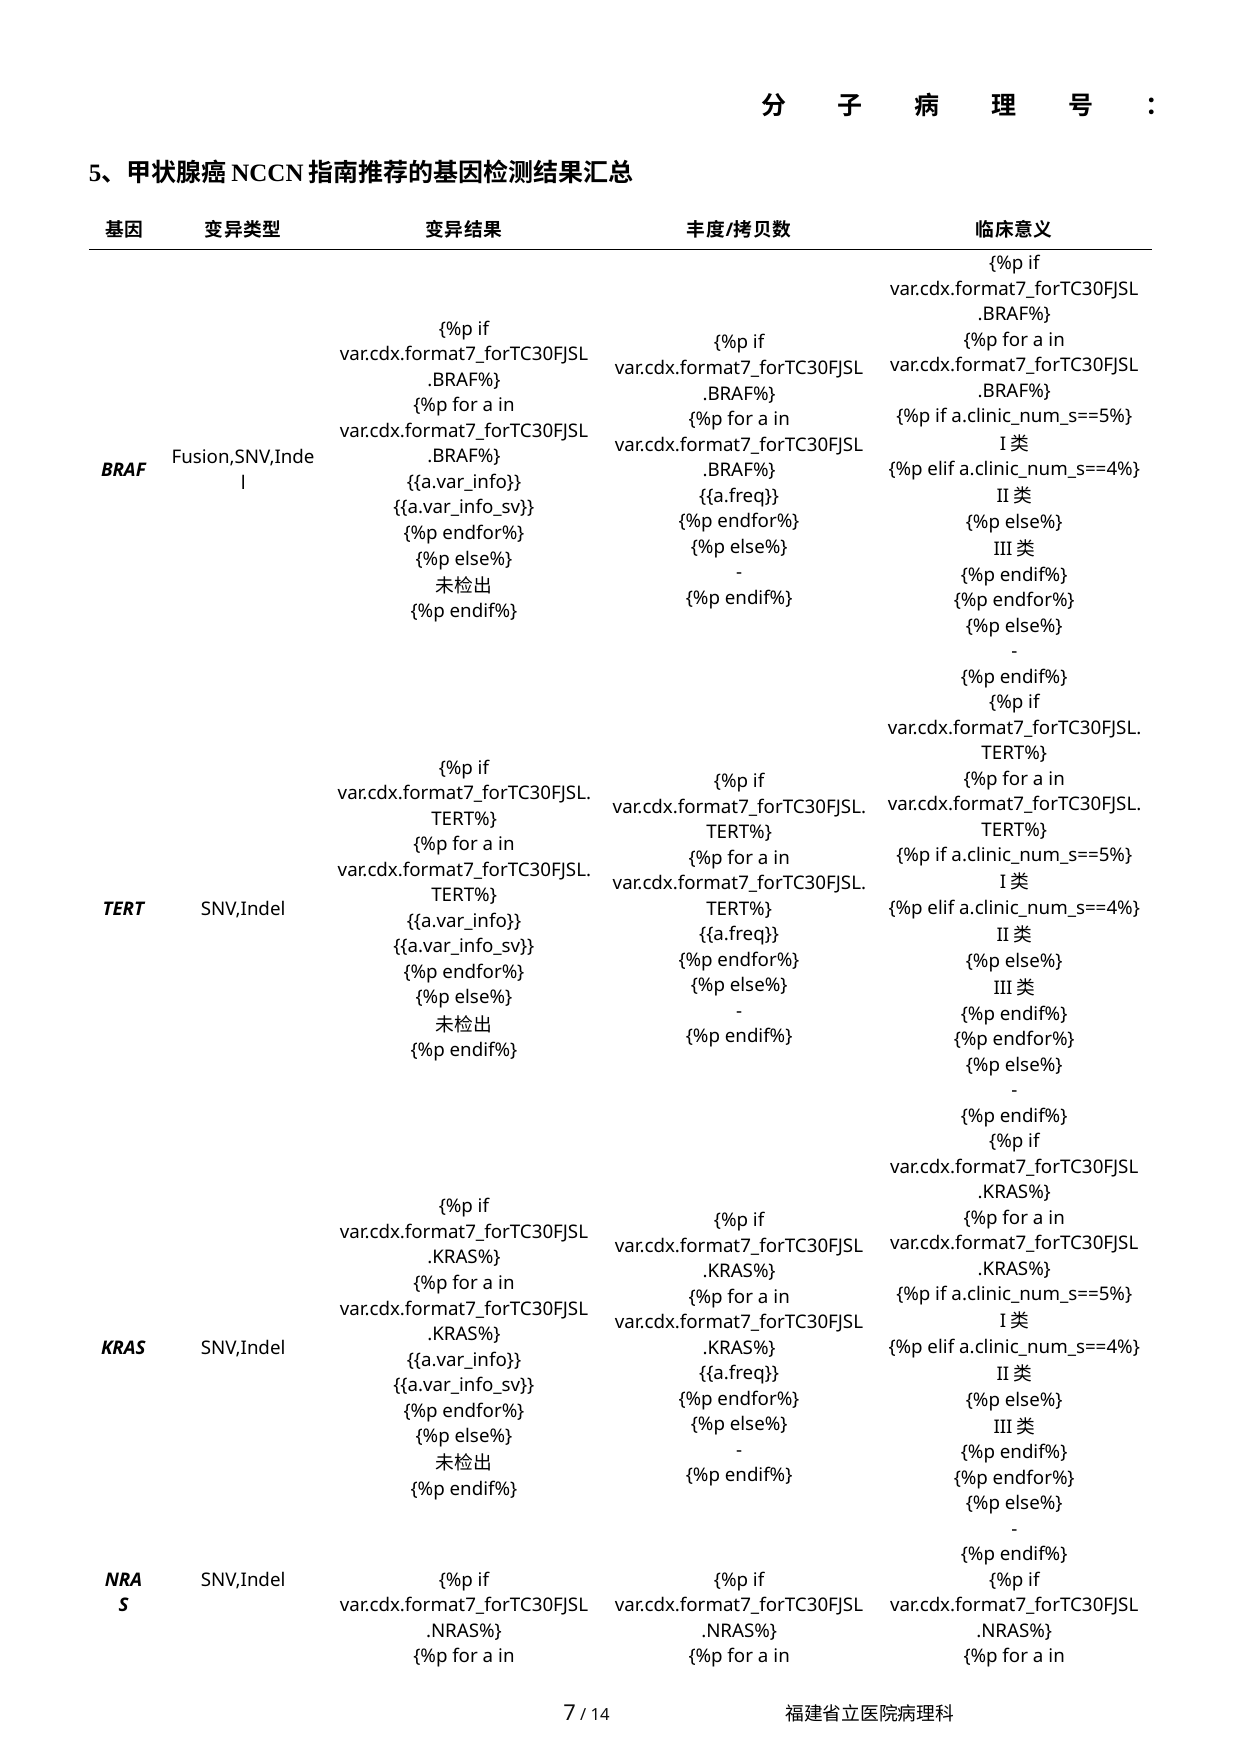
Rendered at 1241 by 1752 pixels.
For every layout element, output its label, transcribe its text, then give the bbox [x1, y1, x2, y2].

table_header 临床意义 [876, 207, 1152, 249]
table_cell BRAF [89, 250, 160, 688]
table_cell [326, 1566, 601, 1668]
table_header 丰度/拷贝数 [601, 207, 876, 249]
table_cell {%p if var.cdx.format7_forTC30FJSL.TERT%} {%p for a in var.cdx.format7_forTC30FJSL.TERT%} {%p if a.clinic_num_s==5%} I类 {%p elif a.clinic_num_s==4%} II类 {%p else%} III类 {%p endif%} {%p endfor%} {%p else%} - {%p endif%} [876, 689, 1152, 1127]
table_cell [876, 1566, 1152, 1668]
table_cell NRAS [89, 1566, 160, 1668]
table_cell SNV,Indel [160, 1566, 326, 1668]
table_cell SNV,Indel [160, 689, 326, 1127]
table_header 变异类型 [160, 207, 326, 249]
list 甲状腺癌NCCN指南推荐的基因检测结果汇总 [89, 153, 1152, 189]
table_cell TERT [89, 689, 160, 1127]
table_cell {%p if var.cdx.format7_forTC30FJSL.TERT%} {%p for a in var.cdx.format7_forTC30FJSL.TERT%} {{a.var_info}}{{a.var_info_sv}} {%p endfor%} {%p else%} 未检出 {%p endif%} [326, 689, 601, 1127]
table_cell {%p if var.cdx.format7_forTC30FJSL.TERT%} {%p for a in var.cdx.format7_forTC30FJSL.TERT%} {{a.freq}} {%p endfor%} {%p else%} - {%p endif%} [601, 689, 876, 1127]
table_header 变异结果 [326, 207, 601, 249]
table_cell KRAS [89, 1128, 160, 1566]
table_cell {%p if var.cdx.format7_forTC30FJSL.BRAF%} {%p for a in var.cdx.format7_forTC30FJSL.BRAF%} {%p if a.clinic_num_s==5%} I类 {%p elif a.clinic_num_s==4%} II类 {%p else%} III类 {%p endif%} {%p endfor%} {%p else%} - {%p endif%} [876, 250, 1152, 688]
table_cell {%p if var.cdx.format7_forTC30FJSL.KRAS%} {%p for a in var.cdx.format7_forTC30FJSL.KRAS%} {%p if a.clinic_num_s==5%} I类 {%p elif a.clinic_num_s==4%} II类 {%p else%} III类 {%p endif%} {%p endfor%} {%p else%} - {%p endif%} [876, 1128, 1152, 1566]
table_cell SNV,Indel [160, 1128, 326, 1566]
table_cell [601, 1566, 876, 1668]
table_cell Fusion,SNV,Indel [160, 250, 326, 688]
table_header 基因 [89, 207, 160, 249]
table_cell {%p if var.cdx.format7_forTC30FJSL.KRAS%} {%p for a in var.cdx.format7_forTC30FJSL.KRAS%} {{a.var_info}}{{a.var_info_sv}} {%p endfor%} {%p else%} 未检出 {%p endif%} [326, 1128, 601, 1566]
table_cell {%p if var.cdx.format7_forTC30FJSL.KRAS%} {%p for a in var.cdx.format7_forTC30FJSL.KRAS%} {{a.freq}} {%p endfor%} {%p else%} - {%p endif%} [601, 1128, 876, 1566]
table_cell {%p if var.cdx.format7_forTC30FJSL.BRAF%} {%p for a in var.cdx.format7_forTC30FJSL.BRAF%} {{a.var_info}}{{a.var_info_sv}} {%p endfor%} {%p else%} 未检出 {%p endif%} [326, 250, 601, 688]
table_cell {%p if var.cdx.format7_forTC30FJSL.BRAF%} {%p for a in var.cdx.format7_forTC30FJSL.BRAF%} {{a.freq}} {%p endfor%} {%p else%} - {%p endif%} [601, 250, 876, 688]
